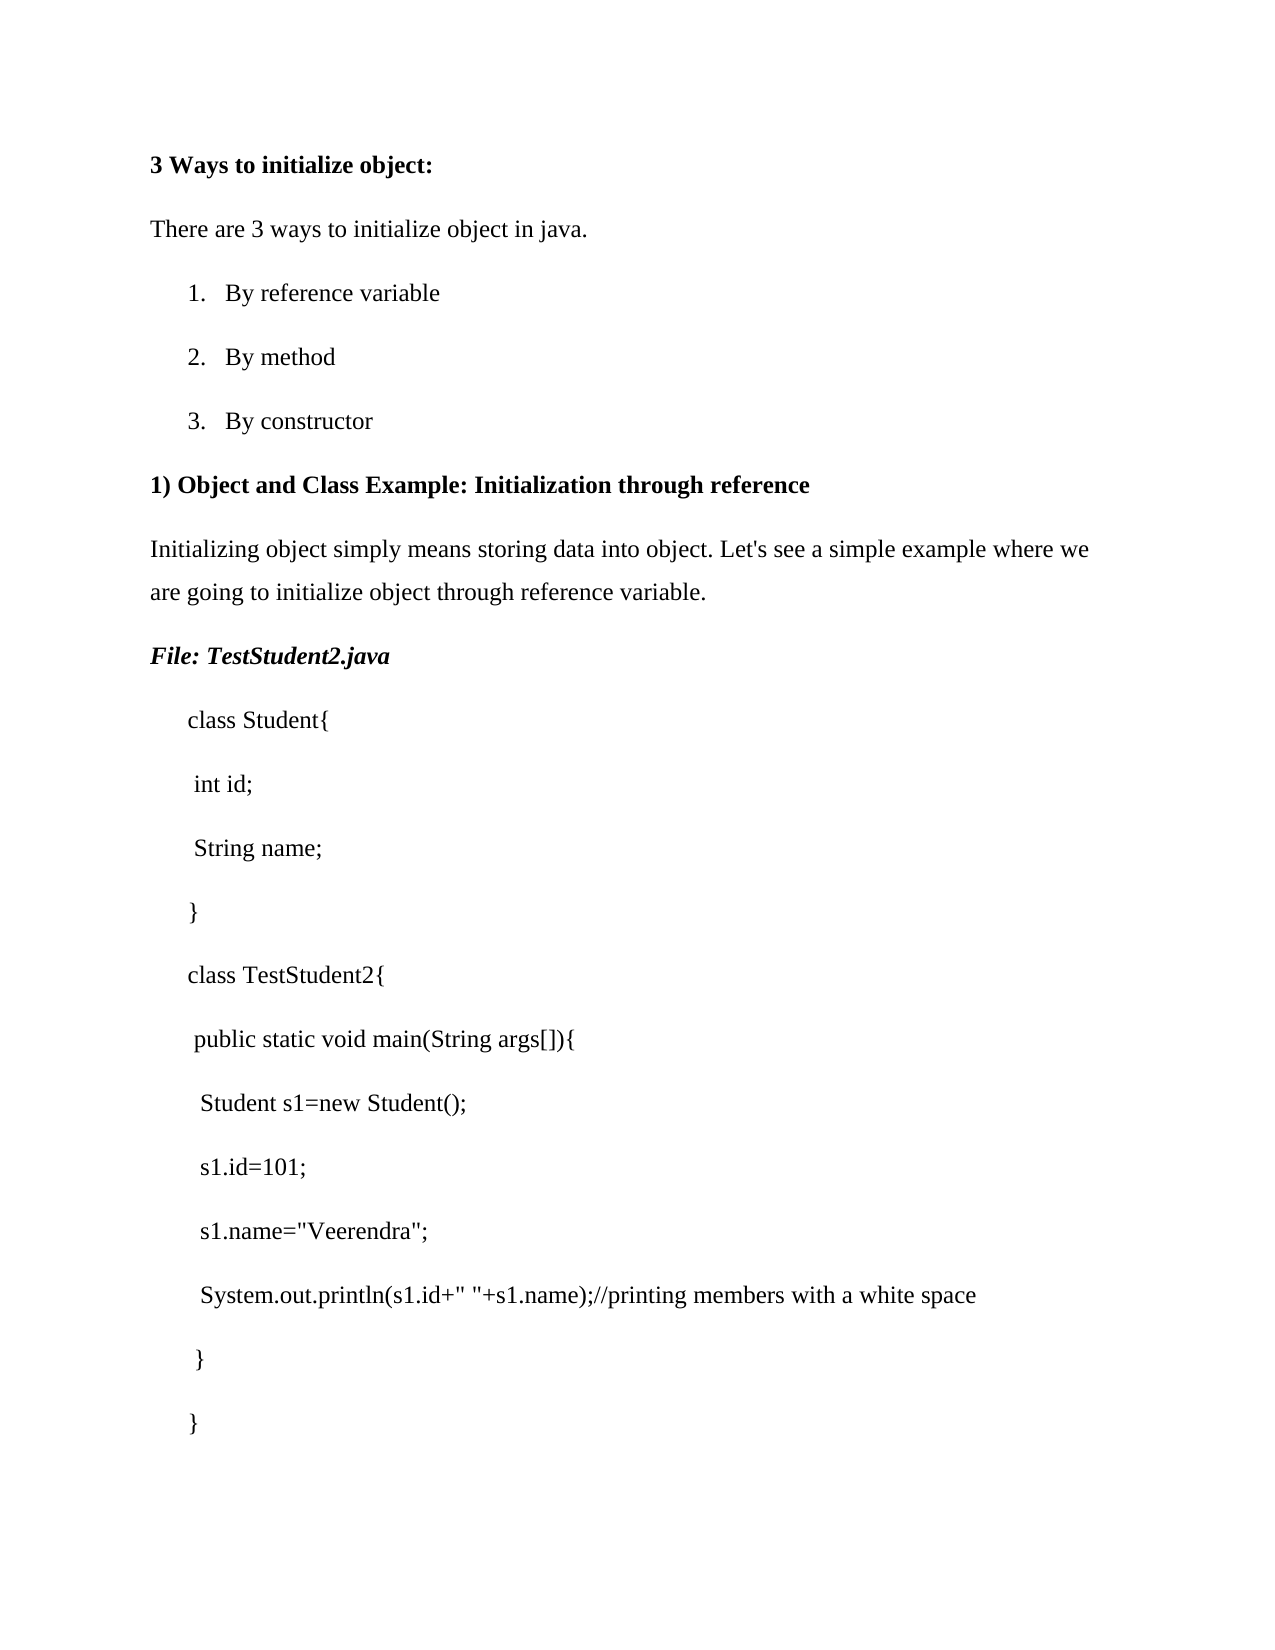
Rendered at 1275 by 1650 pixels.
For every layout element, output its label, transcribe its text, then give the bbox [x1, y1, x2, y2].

list By method [187, 342, 1125, 371]
text int id; [187, 769, 1125, 797]
text File: TestStudent2.java [150, 641, 1125, 669]
text String name; [187, 833, 1125, 861]
text public static void main(String args[]){ [187, 1024, 1125, 1053]
text } [187, 897, 1125, 925]
text There are 3 ways to initialize object in java. [150, 214, 1125, 243]
list By constructor [187, 406, 1125, 434]
text s1.id=101; [187, 1152, 1125, 1181]
text System.out.println(s1.id+" "+s1.name);//printing members with a white space [187, 1280, 1125, 1309]
text Initializing object simply means storing data into object. Let's see a simple example where we are going to initialize object through reference variable. [150, 534, 1125, 606]
text } [187, 1344, 1125, 1373]
text Student s1=new Student(); [187, 1088, 1125, 1117]
text class TestStudent2{ [187, 961, 1125, 989]
text s1.name="Veerendra"; [187, 1216, 1125, 1245]
text 1) Object and Class Example: Initialization through reference [150, 470, 1125, 498]
text class Student{ [187, 705, 1125, 733]
text 3 Ways to initialize object: [150, 150, 1125, 179]
list By reference variable [187, 278, 1125, 307]
text } [187, 1408, 1125, 1437]
